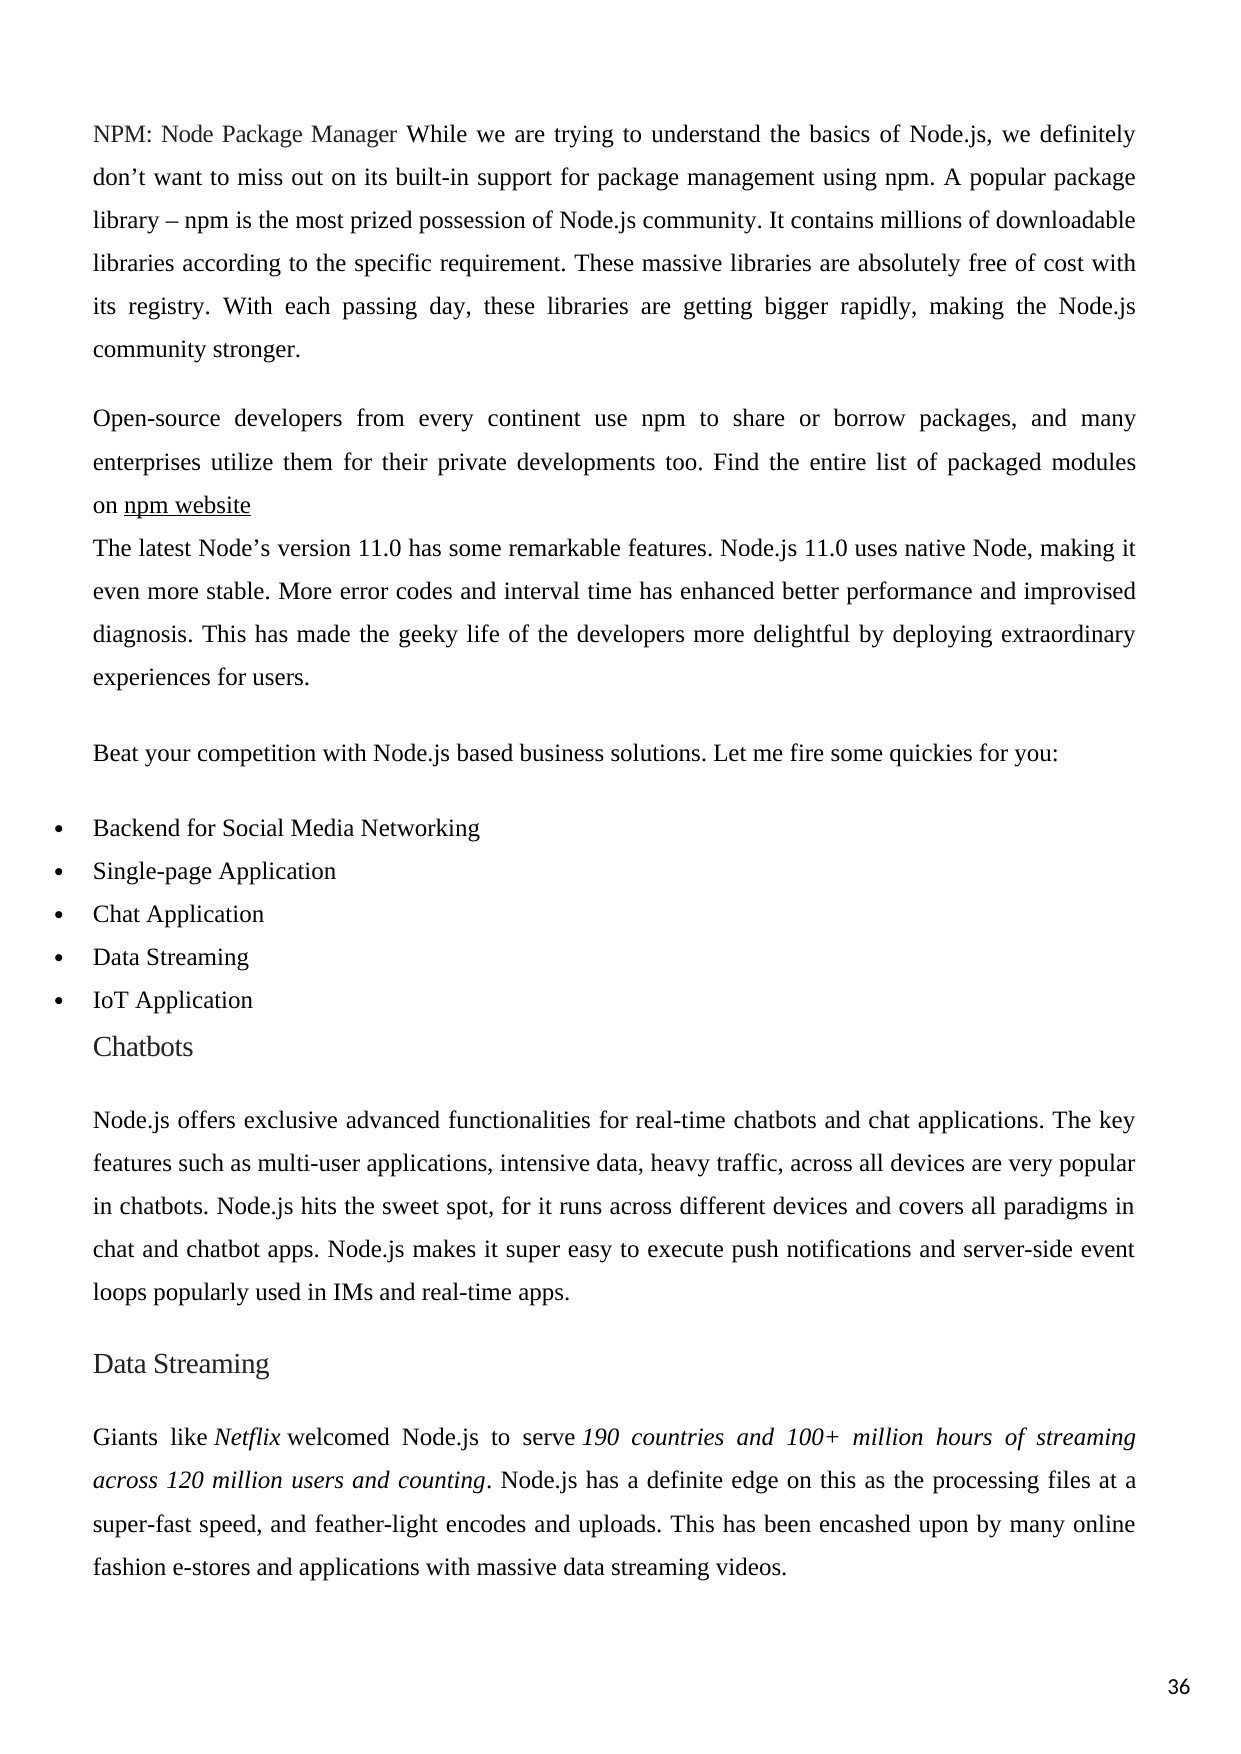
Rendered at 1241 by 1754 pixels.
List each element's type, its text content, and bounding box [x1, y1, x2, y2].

subtitle Data Streaming [93, 1346, 1137, 1380]
list Backend for Social Media Networking [55, 813, 1137, 842]
subtitle Node.js offers exclusive advanced functionalities for real-time chatbots and chat applications. The key features such as multi-user applications, intensive data, heavy traffic, across all devices are very popular in chatbots. Node.js hits the sweet spot, for it runs across different devices and covers all paradigms in chat and chatbot apps. Node.js makes it super easy to execute push notifications and server-side event loops popularly used in IMs and real-time apps. [93, 1105, 1137, 1306]
subtitle NPM: Node Package Manager While we are trying to understand the basics of Node.js, we definitely don’t want to miss out on its built-in support for package management using npm. A popular package library – npm is the most prized possession of Node.js community. It contains millions of downloadable libraries according to the specific requirement. These massive libraries are absolutely free of cost with its registry. With each passing day, these libraries are getting bigger rapidly, making the Node.js community stronger. [93, 119, 1137, 363]
text The latest Node’s version 11.0 has some remarkable features. Node.js 11.0 uses native Node, making it even more stable. More error codes and interval time has enhanced better performance and improvised diagnosis. This has made the geeky life of the developers more delightful by deploying extraordinary experiences for users. [93, 533, 1137, 691]
text Giants like Netflix welcomed Node.js to serve 190 countries and 100+ million hours of streaming across 120 million users and counting. Node.js has a definite edge on this as the processing files at a super-fast speed, and feather-light encodes and uploads. This has been encashed upon by many online fashion e-stores and applications with massive data streaming videos. [93, 1422, 1137, 1581]
text Open-source developers from every continent use npm to share or borrow packages, and many enterprises utilize them for their private developments too. Find the entire list of packaged modules on npm website [93, 403, 1137, 518]
list Chat Application [55, 899, 1137, 928]
list Data Streaming [55, 942, 1137, 971]
text Beat your competition with Node.js based business solutions. Let me fire some quickies for you: [93, 738, 1137, 766]
list Single-page Application [55, 856, 1137, 885]
subtitle Chatbots [93, 1029, 1137, 1062]
list IoT Application [55, 986, 1137, 1014]
